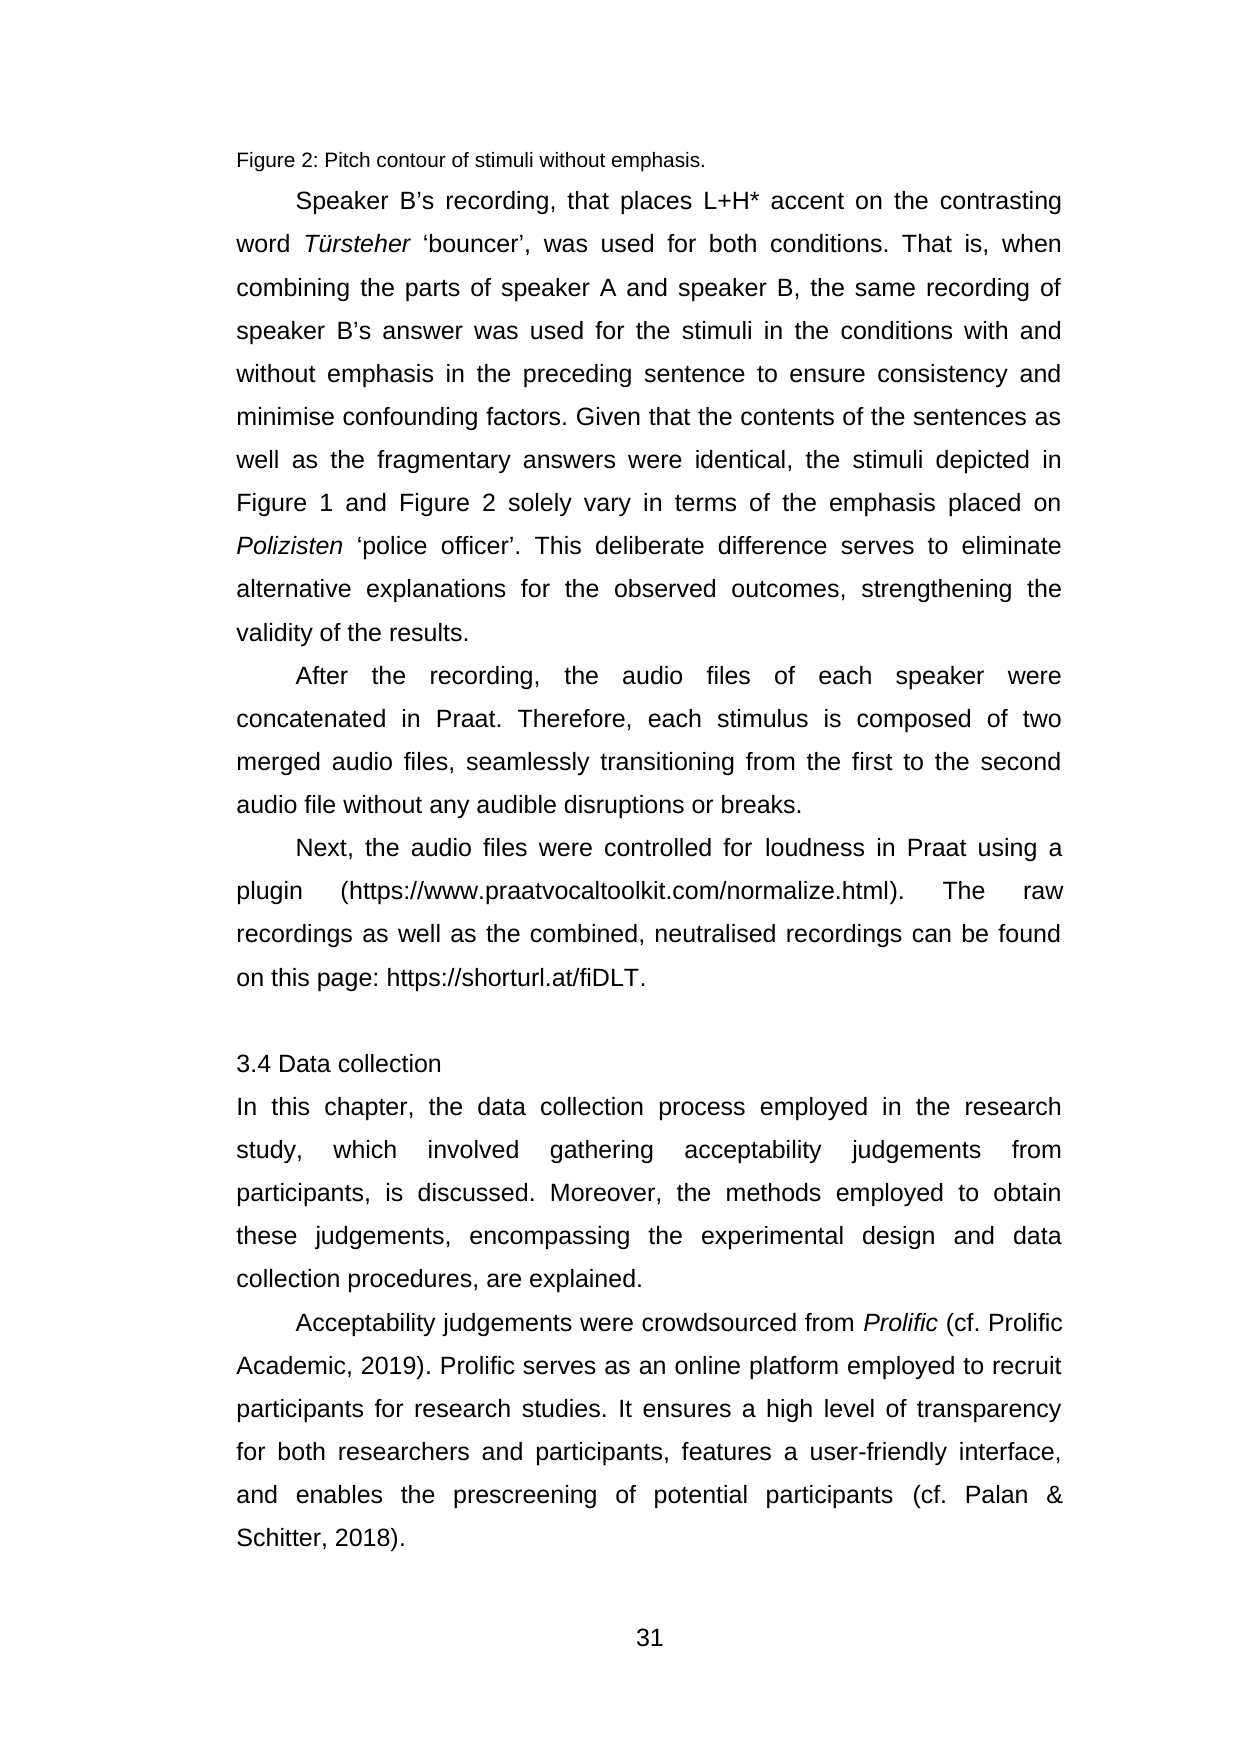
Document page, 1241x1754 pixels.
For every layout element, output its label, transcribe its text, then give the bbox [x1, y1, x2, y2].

text In this chapter, the data collection process employed in the research study, which involved gathering acceptability judgements from participants, is discussed. Moreover, the methods employed to obtain these judgements, encompassing the experimental design and data collection procedures, are explained. [236, 1092, 1063, 1293]
subtitle 3.4 Data collection [236, 1049, 1063, 1077]
text Next, the audio files were controlled for loudness in Praat using a plugin (https://www.praatvocaltoolkit.com/normalize.html). The raw recordings as well as the combined, neutralised recordings can be found on this page: https://shorturl.at/fiDLT. [236, 833, 1063, 991]
text Speaker B’s recording, that places L+H* accent on the contrasting word Türsteher ‘bouncer’, was used for both conditions. That is, when combining the parts of speaker A and speaker B, the same recording of speaker B’s answer was used for the stimuli in the conditions with and without emphasis in the preceding sentence to ensure consistency and minimise confounding factors. Given that the contents of the sentences as well as the fragmentary answers were identical, the stimuli depicted in Figure 1 and Figure 2 solely vary in terms of the emphasis placed on Polizisten ‘police officer’. This deliberate difference serves to eliminate alternative explanations for the observed outcomes, strengthening the validity of the results. [236, 148, 1063, 646]
text After the recording, the audio files of each speaker were concatenated in Praat. Therefore, each stimulus is composed of two merged audio files, seamlessly transitioning from the first to the second audio file without any audible disruptions or breaks. [236, 661, 1063, 819]
text Acceptability judgements were crowdsourced from Prolific (cf. Prolific Academic, 2019). Prolific serves as an online platform employed to recruit participants for research studies. It ensures a high level of transparency for both researchers and participants, features a user-friendly interface, and enables the prescreening of potential participants (cf. Palan & Schitter, 2018). [236, 1307, 1063, 1552]
text Figure 2: Pitch contour of stimuli without emphasis. [236, 148, 1044, 172]
